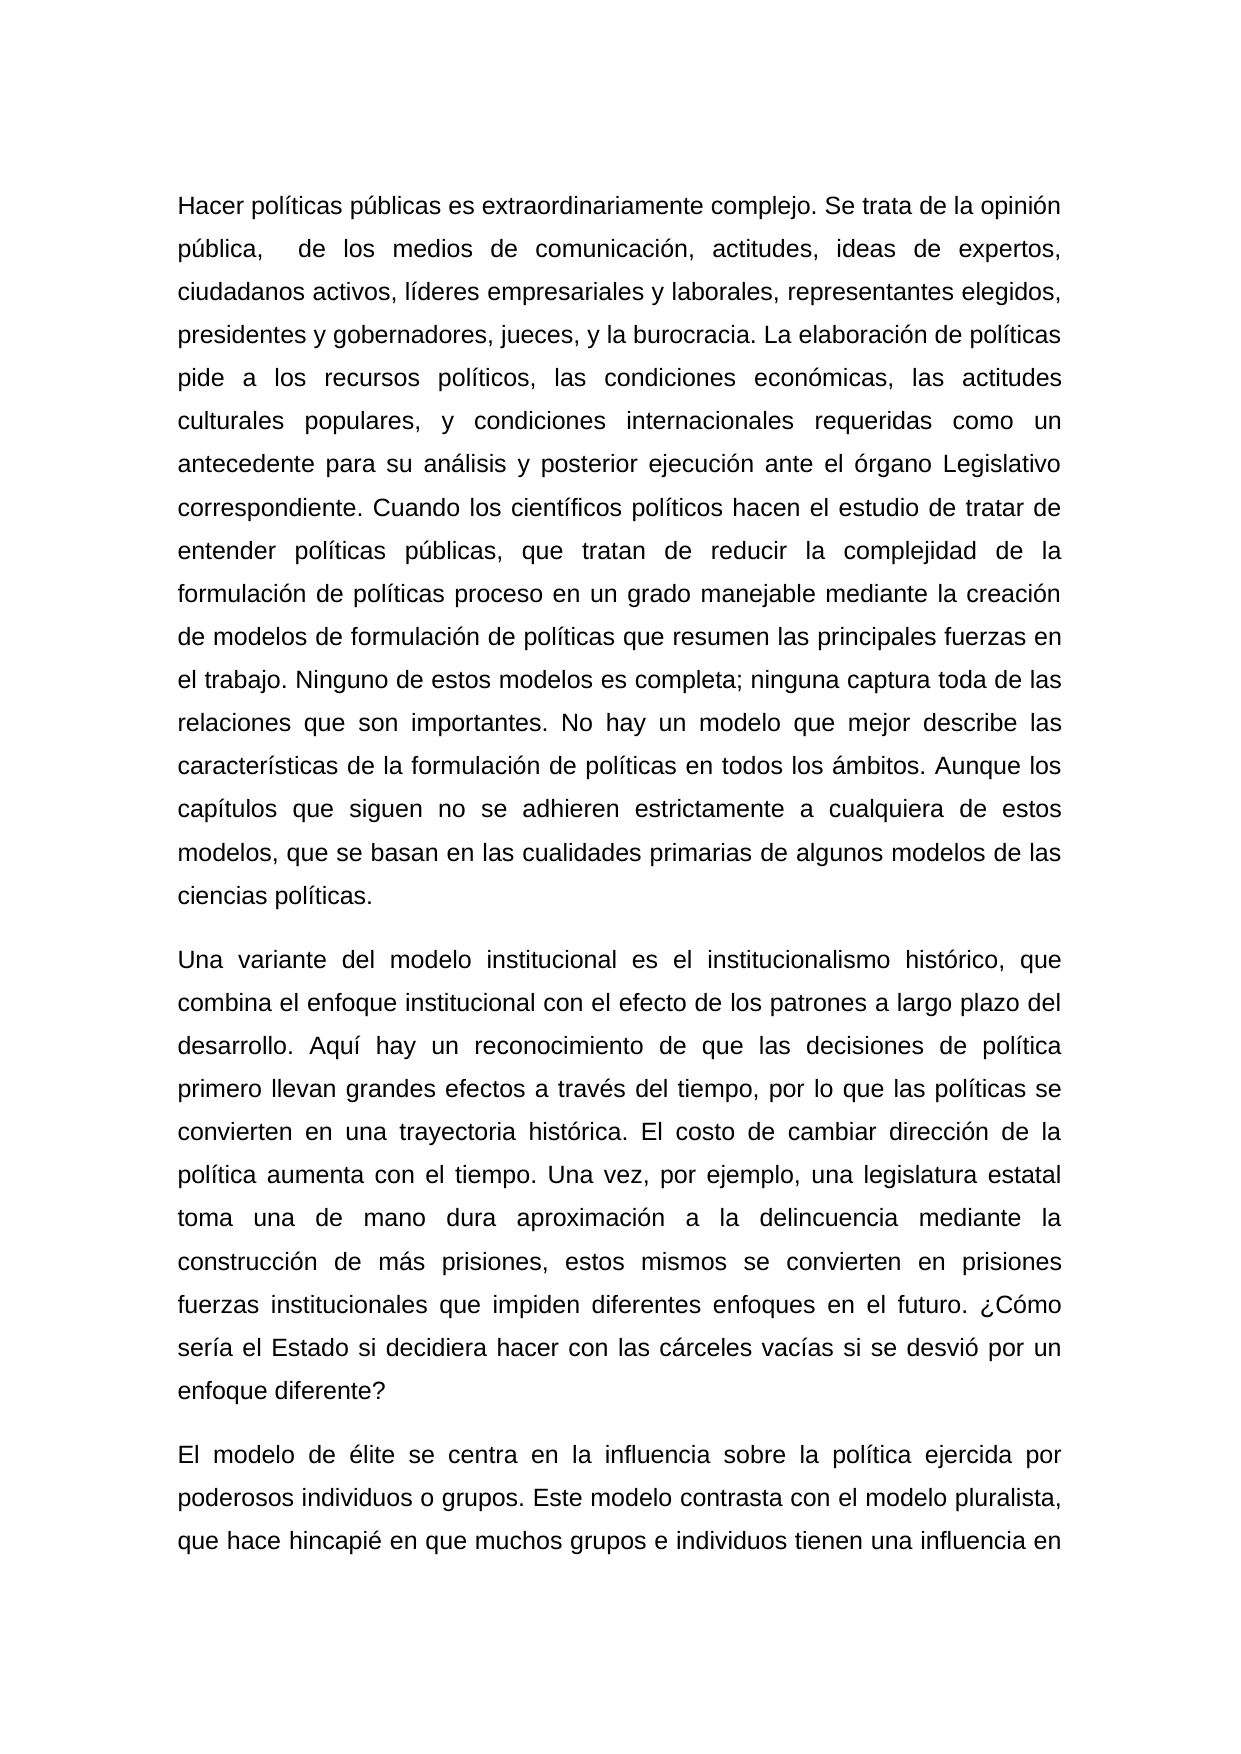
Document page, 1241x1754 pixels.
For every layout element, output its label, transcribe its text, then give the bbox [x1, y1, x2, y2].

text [177, 1440, 1063, 1555]
text Hacer políticas públicas es extraordinariamente complejo. Se trata de la opinión pública, de los medios de comunicación, actitudes, ideas de expertos, ciudadanos activos, líderes empresariales y laborales, representantes elegidos, presidentes y gobernadores, jueces, y la burocracia. La elaboración de políticas pide a los recursos políticos, las condiciones económicas, las actitudes culturales populares, y condiciones internacionales requeridas como un antecedente para su análisis y posterior ejecución ante el órgano Legislativo correspondiente. Cuando los científicos políticos hacen el estudio de tratar de entender políticas públicas, que tratan de reducir la complejidad de la formulación de políticas proceso en un grado manejable mediante la creación de modelos de formulación de políticas que resumen las principales fuerzas en el trabajo. Ninguno de estos modelos es completa; ninguna captura toda de las relaciones que son importantes. No hay un modelo que mejor describe las características de la formulación de políticas en todos los ámbitos. Aunque los capítulos que siguen no se adhieren estrictamente a cualquiera de estos modelos, que se basan en las cualidades primarias de algunos modelos de las ciencias políticas. [177, 191, 1063, 909]
text Una variante del modelo institucional es el institucionalismo histórico, que combina el enfoque institucional con el efecto de los patrones a largo plazo del desarrollo. Aquí hay un reconocimiento de que las decisiones de política primero llevan grandes efectos a través del tiempo, por lo que las políticas se convierten en una trayectoria histórica. El costo de cambiar dirección de la política aumenta con el tiempo. Una vez, por ejemplo, una legislatura estatal toma una de mano dura aproximación a la delincuencia mediante la construcción de más prisiones, estos mismos se convierten en prisiones fuerzas institucionales que impiden diferentes enfoques en el futuro. ¿Cómo sería el Estado si decidiera hacer con las cárceles vacías si se desvió por un enfoque diferente? [177, 945, 1063, 1405]
